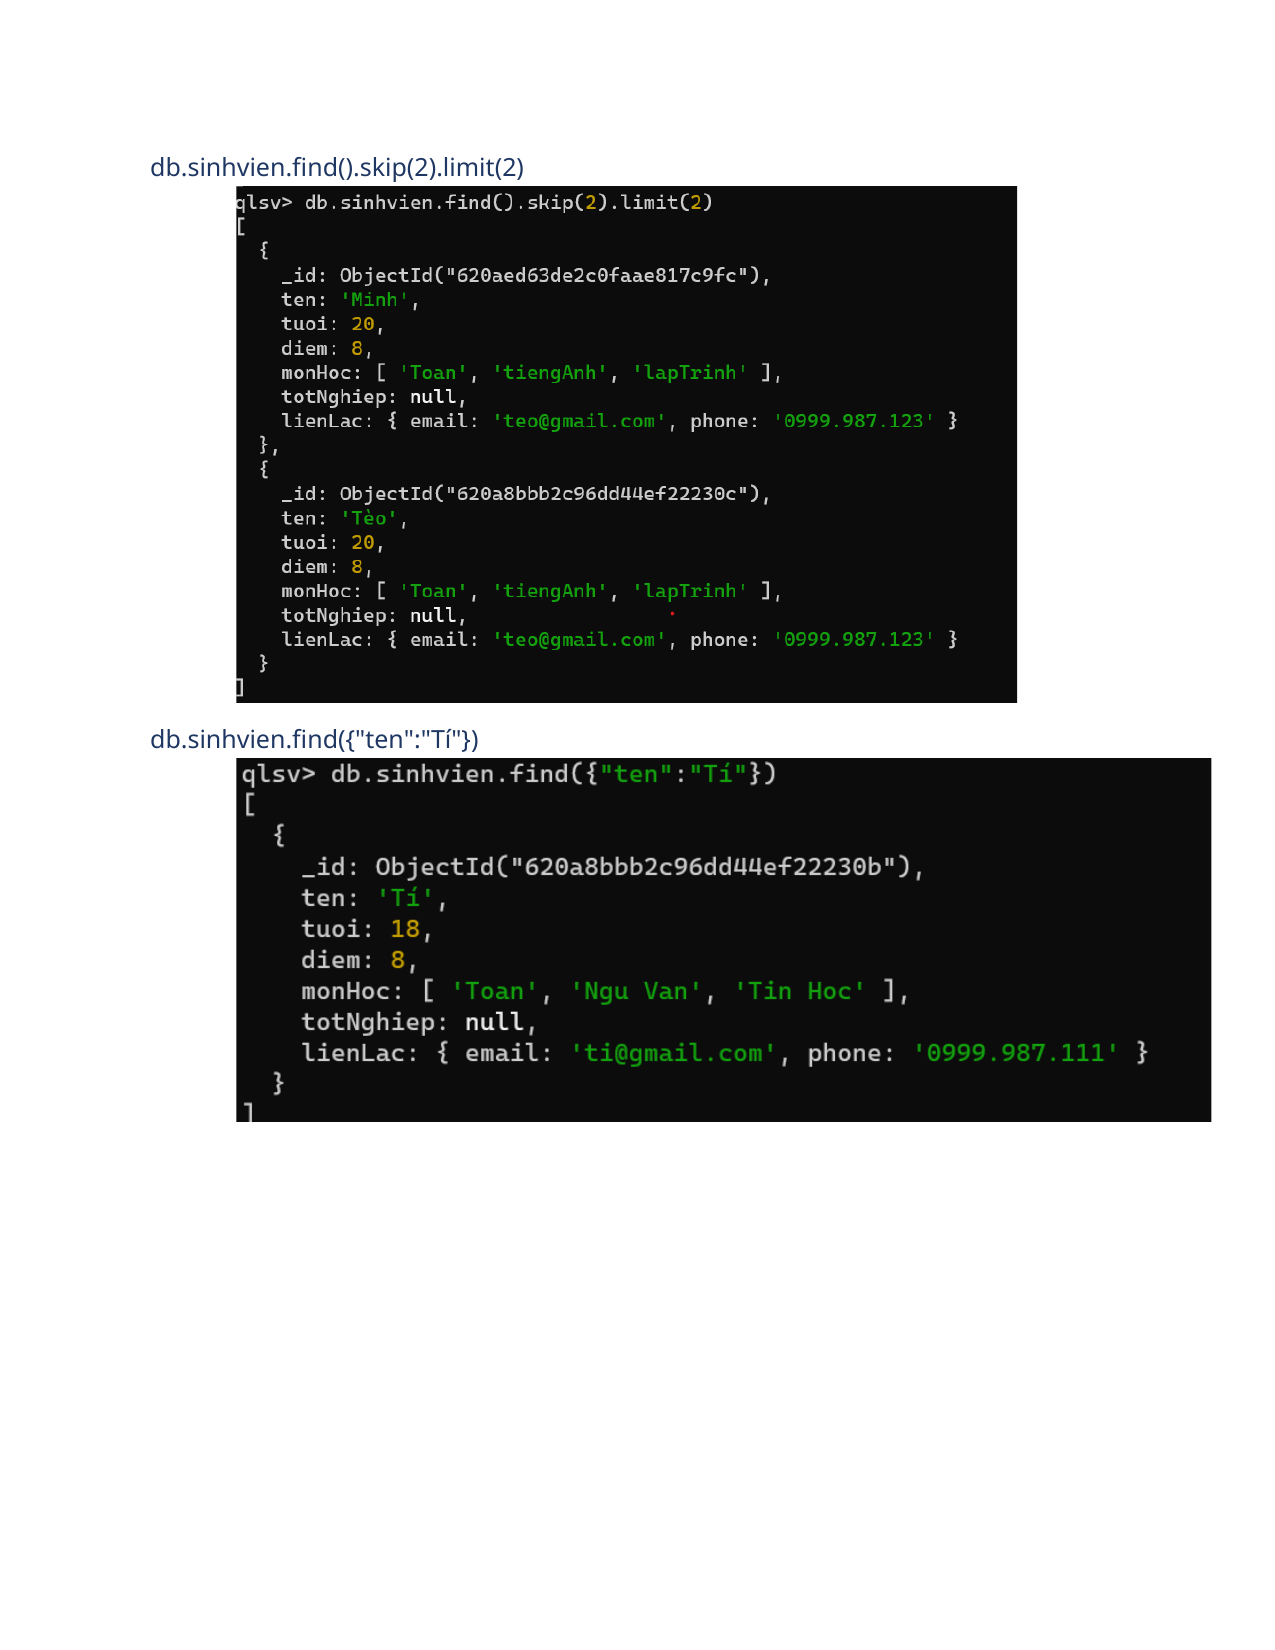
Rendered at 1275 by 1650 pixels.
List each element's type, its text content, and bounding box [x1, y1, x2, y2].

picture [236, 758, 1212, 1122]
picture [236, 186, 1018, 703]
subtitle db.sinhvien.find({"ten":"Tí"}) [150, 722, 1125, 756]
subtitle db.sinhvien.find().skip(2).limit(2) [150, 150, 1125, 184]
